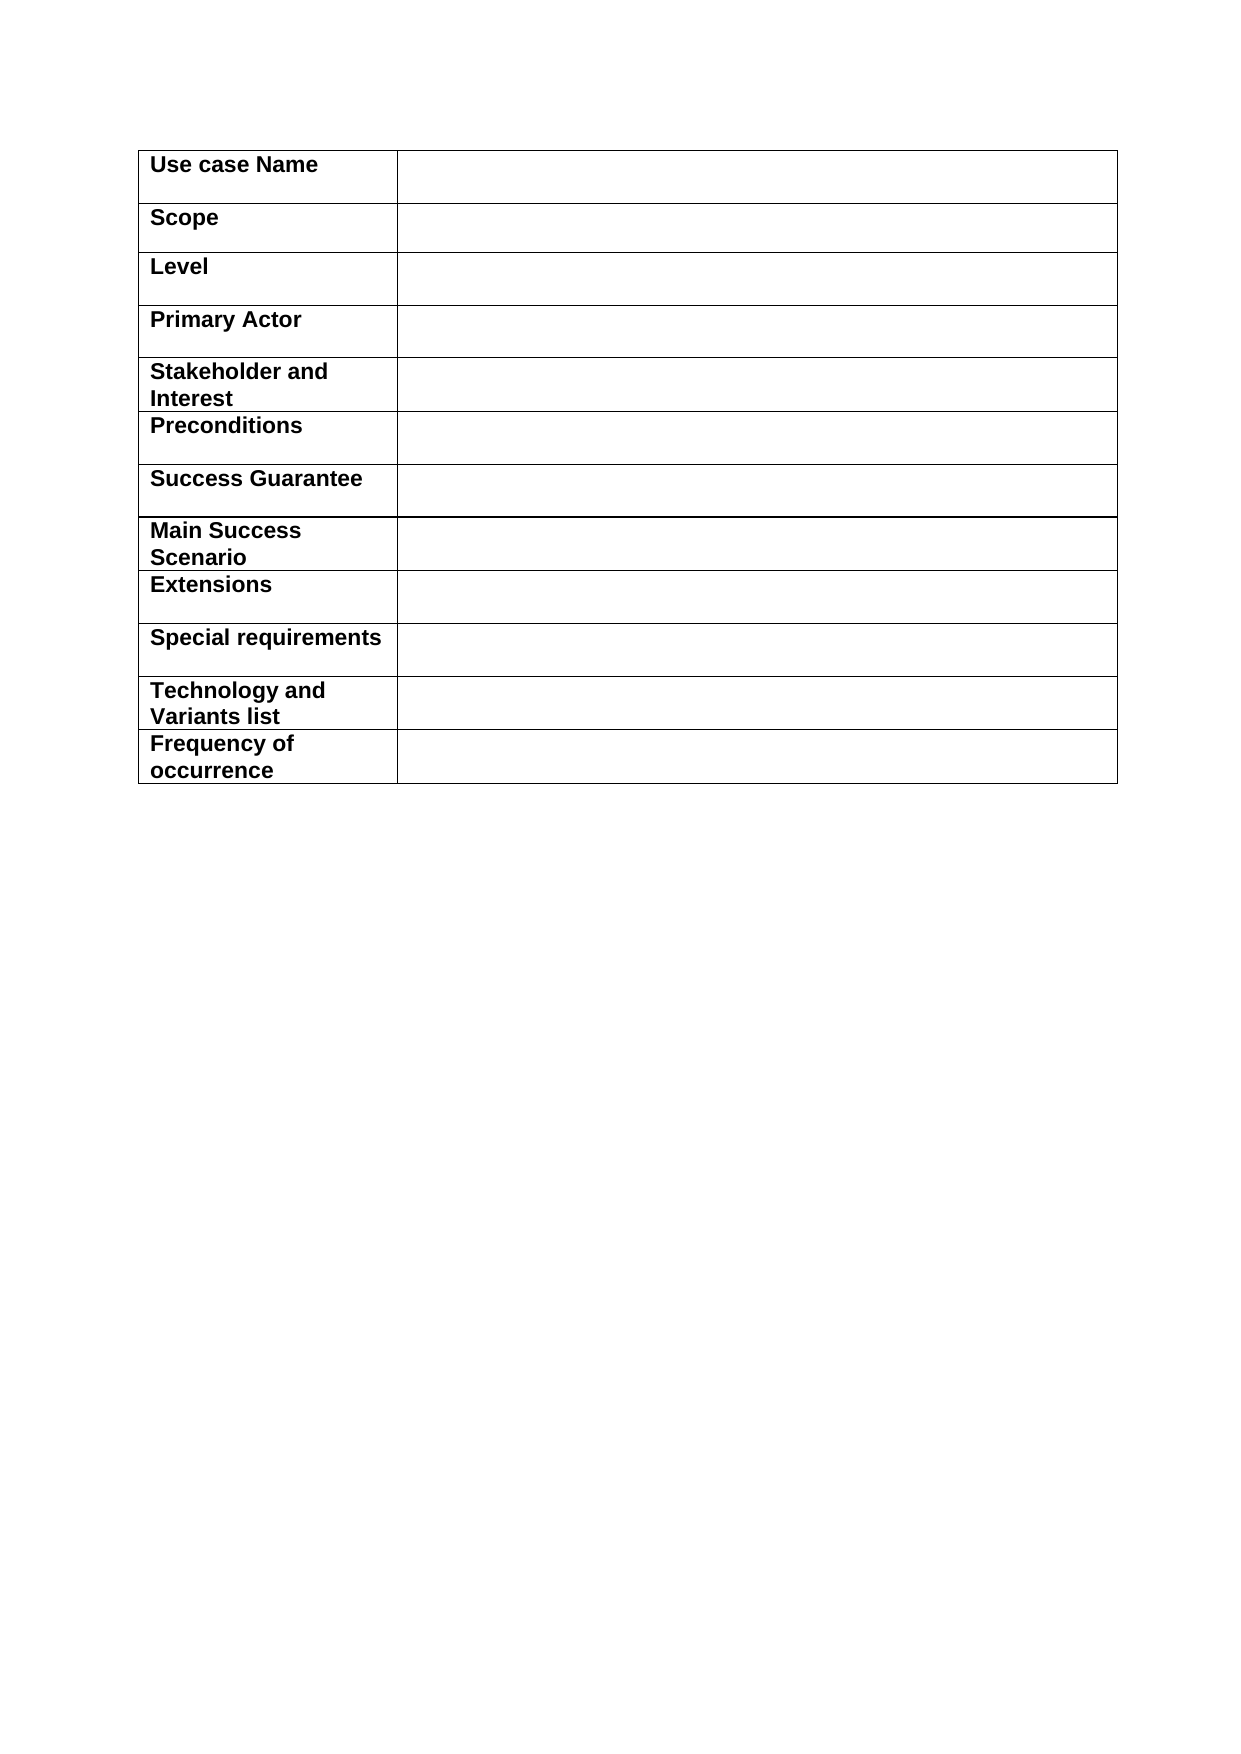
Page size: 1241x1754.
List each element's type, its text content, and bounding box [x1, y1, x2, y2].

table_cell [398, 730, 1117, 783]
table_cell Technology and Variants list [139, 677, 397, 729]
table_cell [398, 204, 1117, 252]
table_cell Main Success Scenario [139, 518, 397, 570]
table_cell [398, 151, 1117, 203]
table_cell Level [139, 253, 397, 304]
table_cell [398, 624, 1117, 676]
table_cell [398, 253, 1117, 304]
table_cell Preconditions [139, 412, 397, 464]
table_cell [398, 677, 1117, 729]
table_cell [398, 358, 1117, 411]
table_cell [398, 571, 1117, 623]
table_cell [398, 518, 1117, 570]
table_cell [398, 306, 1117, 357]
table_cell Use case Name [139, 151, 397, 203]
table_cell Primary Actor [139, 306, 397, 357]
table_cell [398, 465, 1117, 516]
table_cell Extensions [139, 571, 397, 623]
table_cell Success Guarantee [139, 465, 397, 516]
table_cell Special requirements [139, 624, 397, 676]
table_cell Frequency of occurrence [139, 730, 397, 783]
table_cell [398, 412, 1117, 464]
table_cell Scope [139, 204, 397, 252]
table_cell Stakeholder and Interest [139, 358, 397, 411]
